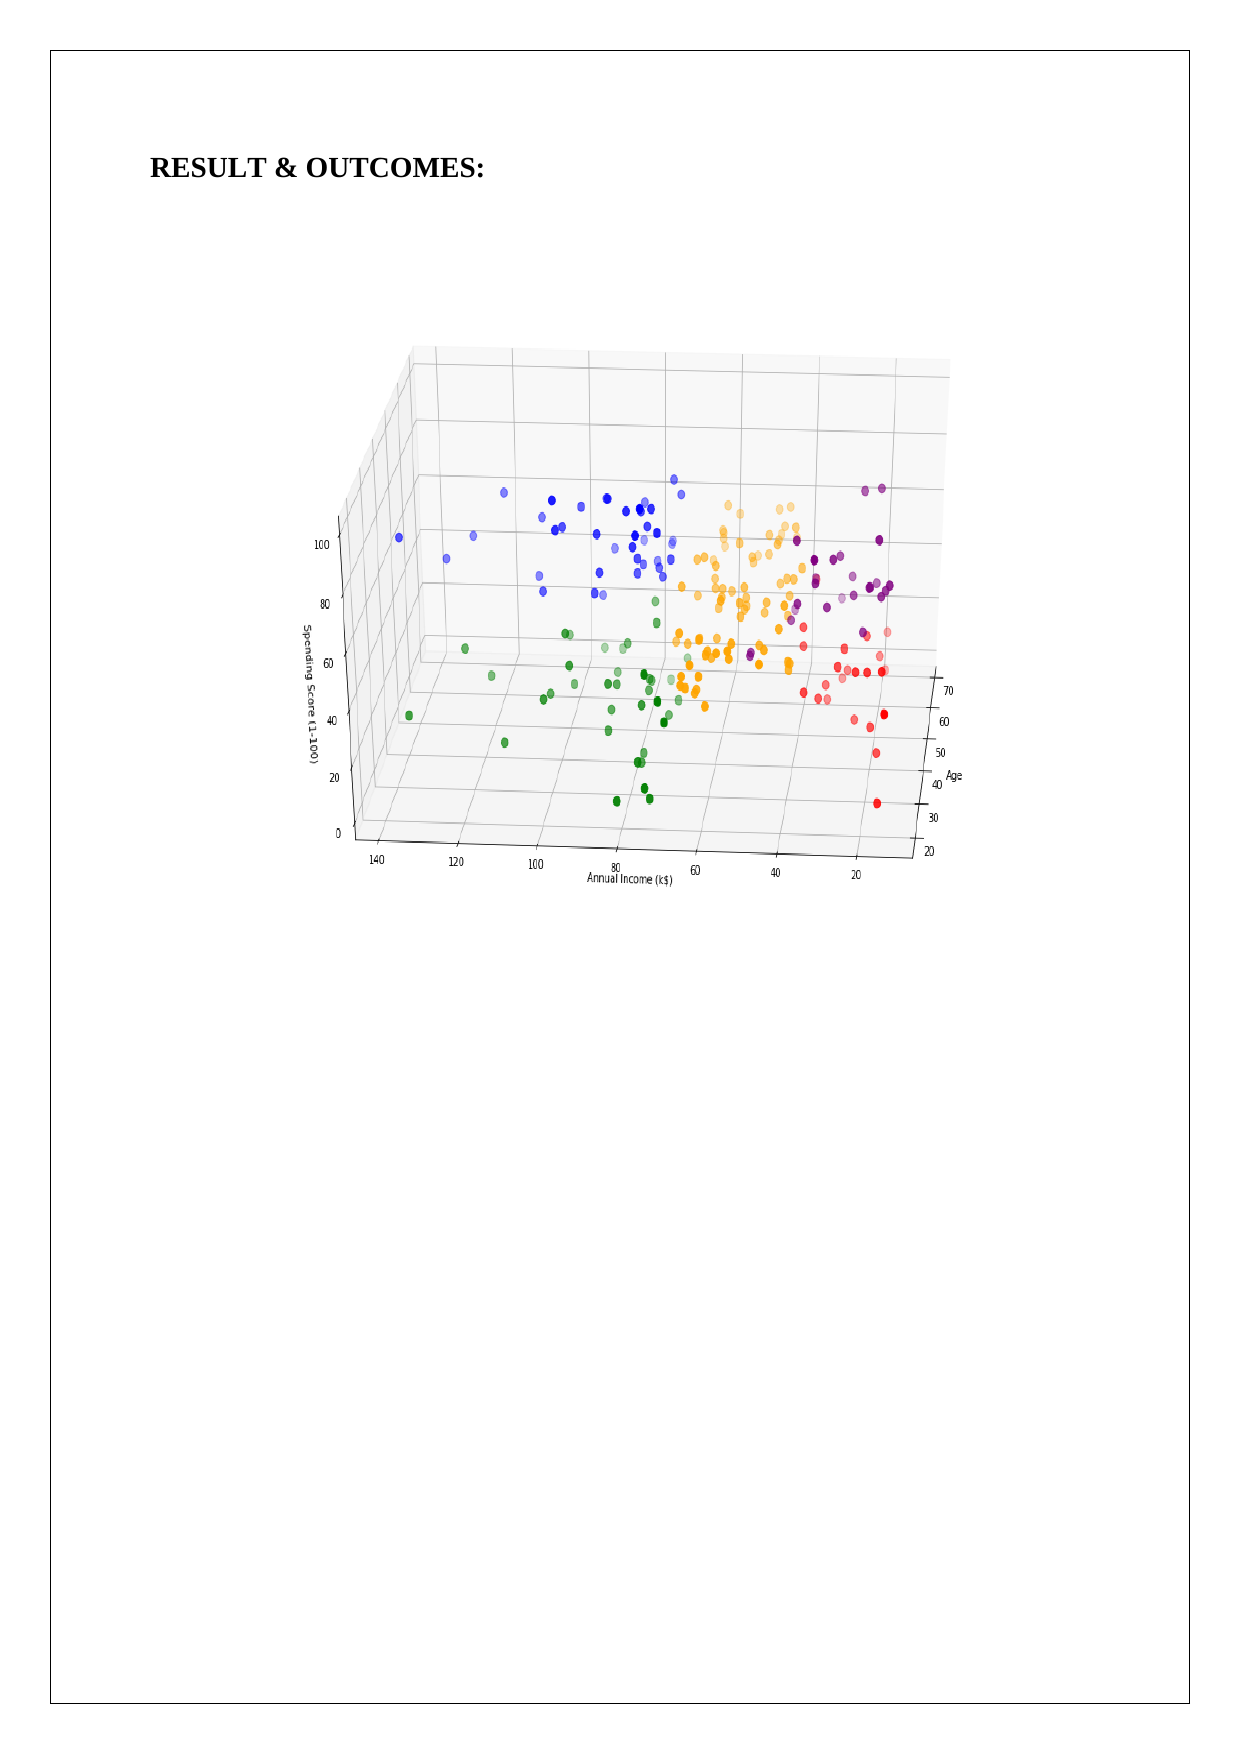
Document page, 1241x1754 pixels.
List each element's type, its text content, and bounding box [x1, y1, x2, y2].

text RESULT & OUTCOMES: [150, 150, 1090, 183]
picture [150, 274, 1137, 937]
